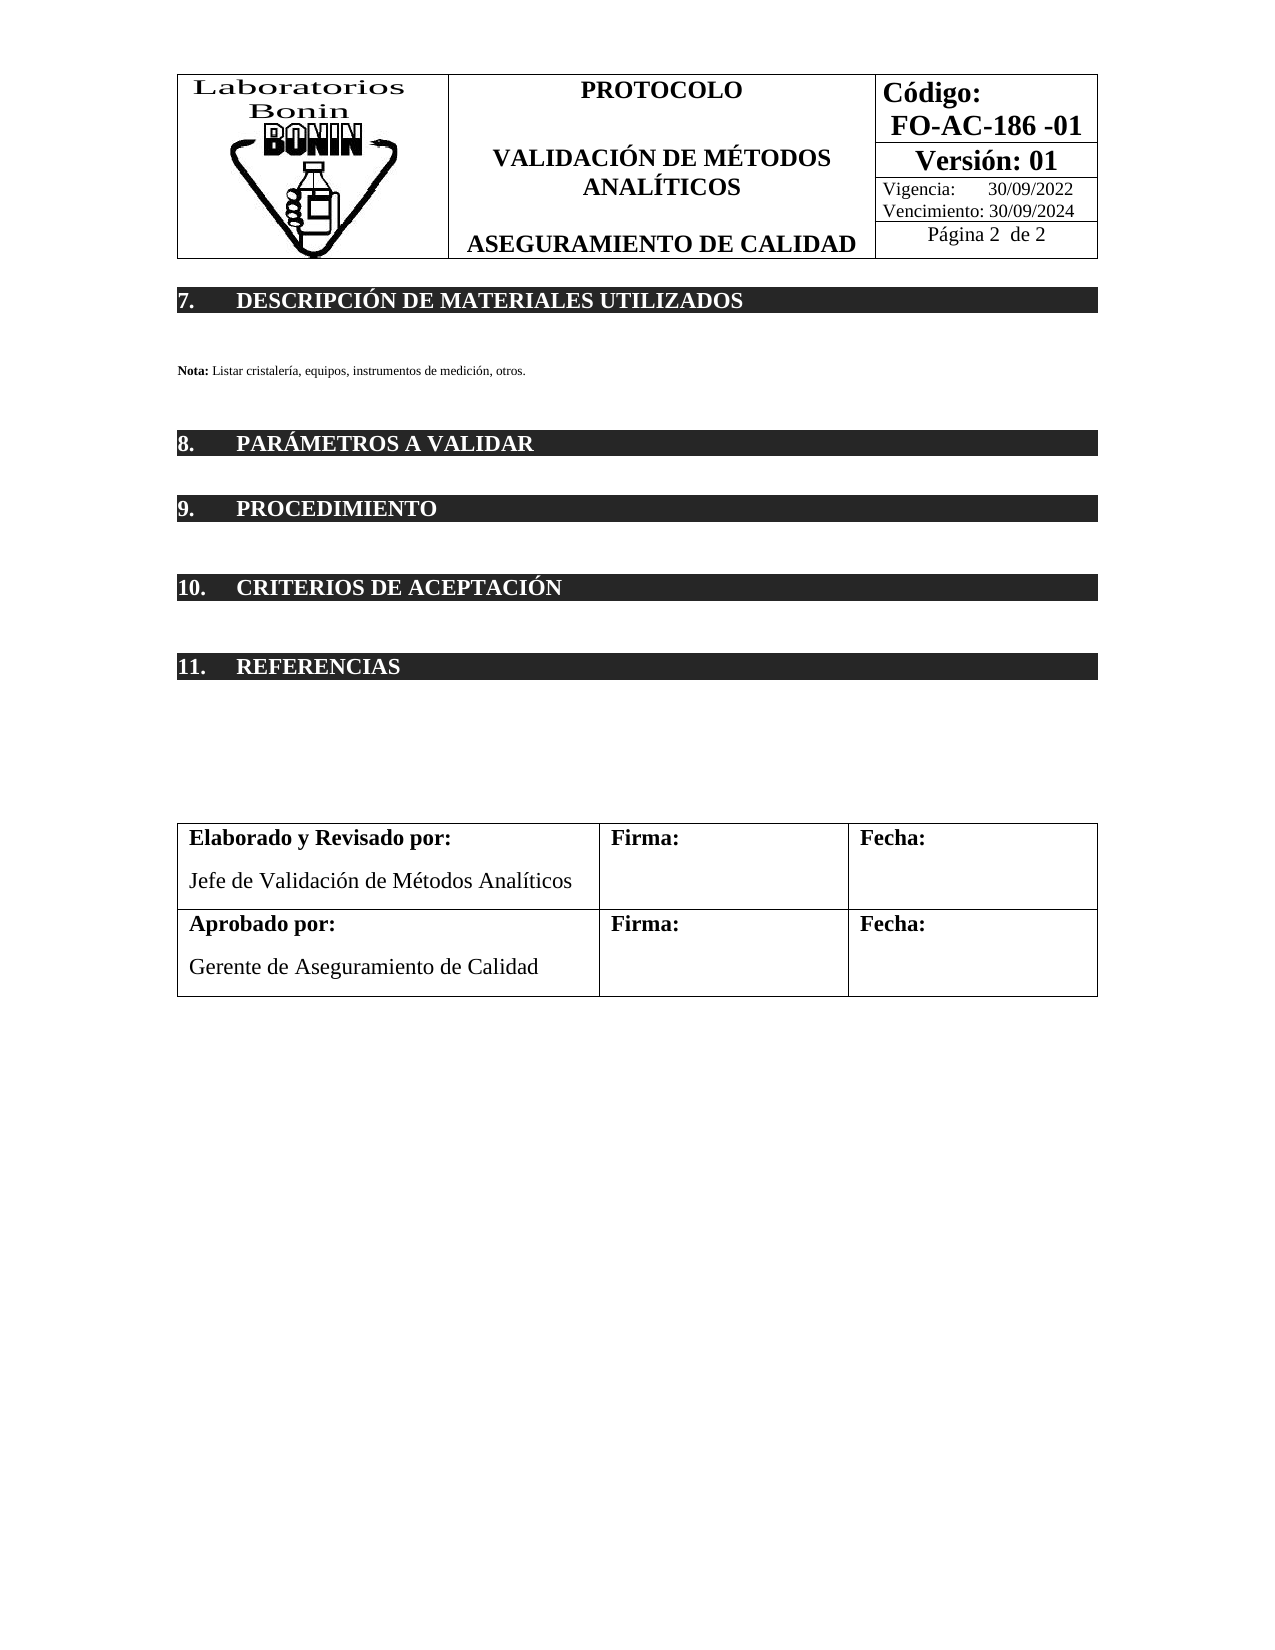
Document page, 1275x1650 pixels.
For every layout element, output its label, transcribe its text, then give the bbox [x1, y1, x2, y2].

table_header Elaborado y Revisado por: Jefe de Validación de Métodos Analíticos [178, 824, 599, 909]
list REFERENCIAS [177, 653, 1098, 680]
list CRITERIOS DE ACEPTACIÓN [177, 574, 1098, 601]
list PROCEDIMIENTO [177, 495, 1098, 522]
list DESCRIPCIÓN DE MATERIALES UTILIZADOS [177, 287, 1098, 313]
picture [230, 123, 398, 258]
table_cell Fecha: [849, 910, 1097, 996]
list PARÁMETROS A VALIDAR [177, 430, 1098, 456]
table_cell Firma: [600, 910, 848, 996]
text Nota: Listar cristalería, equipos, instrumentos de medición, otros. [177, 352, 1098, 379]
table_header Fecha: [849, 824, 1097, 909]
table_cell Aprobado por: Gerente de Aseguramiento de Calidad [178, 910, 599, 996]
table_header Firma: [600, 824, 848, 909]
